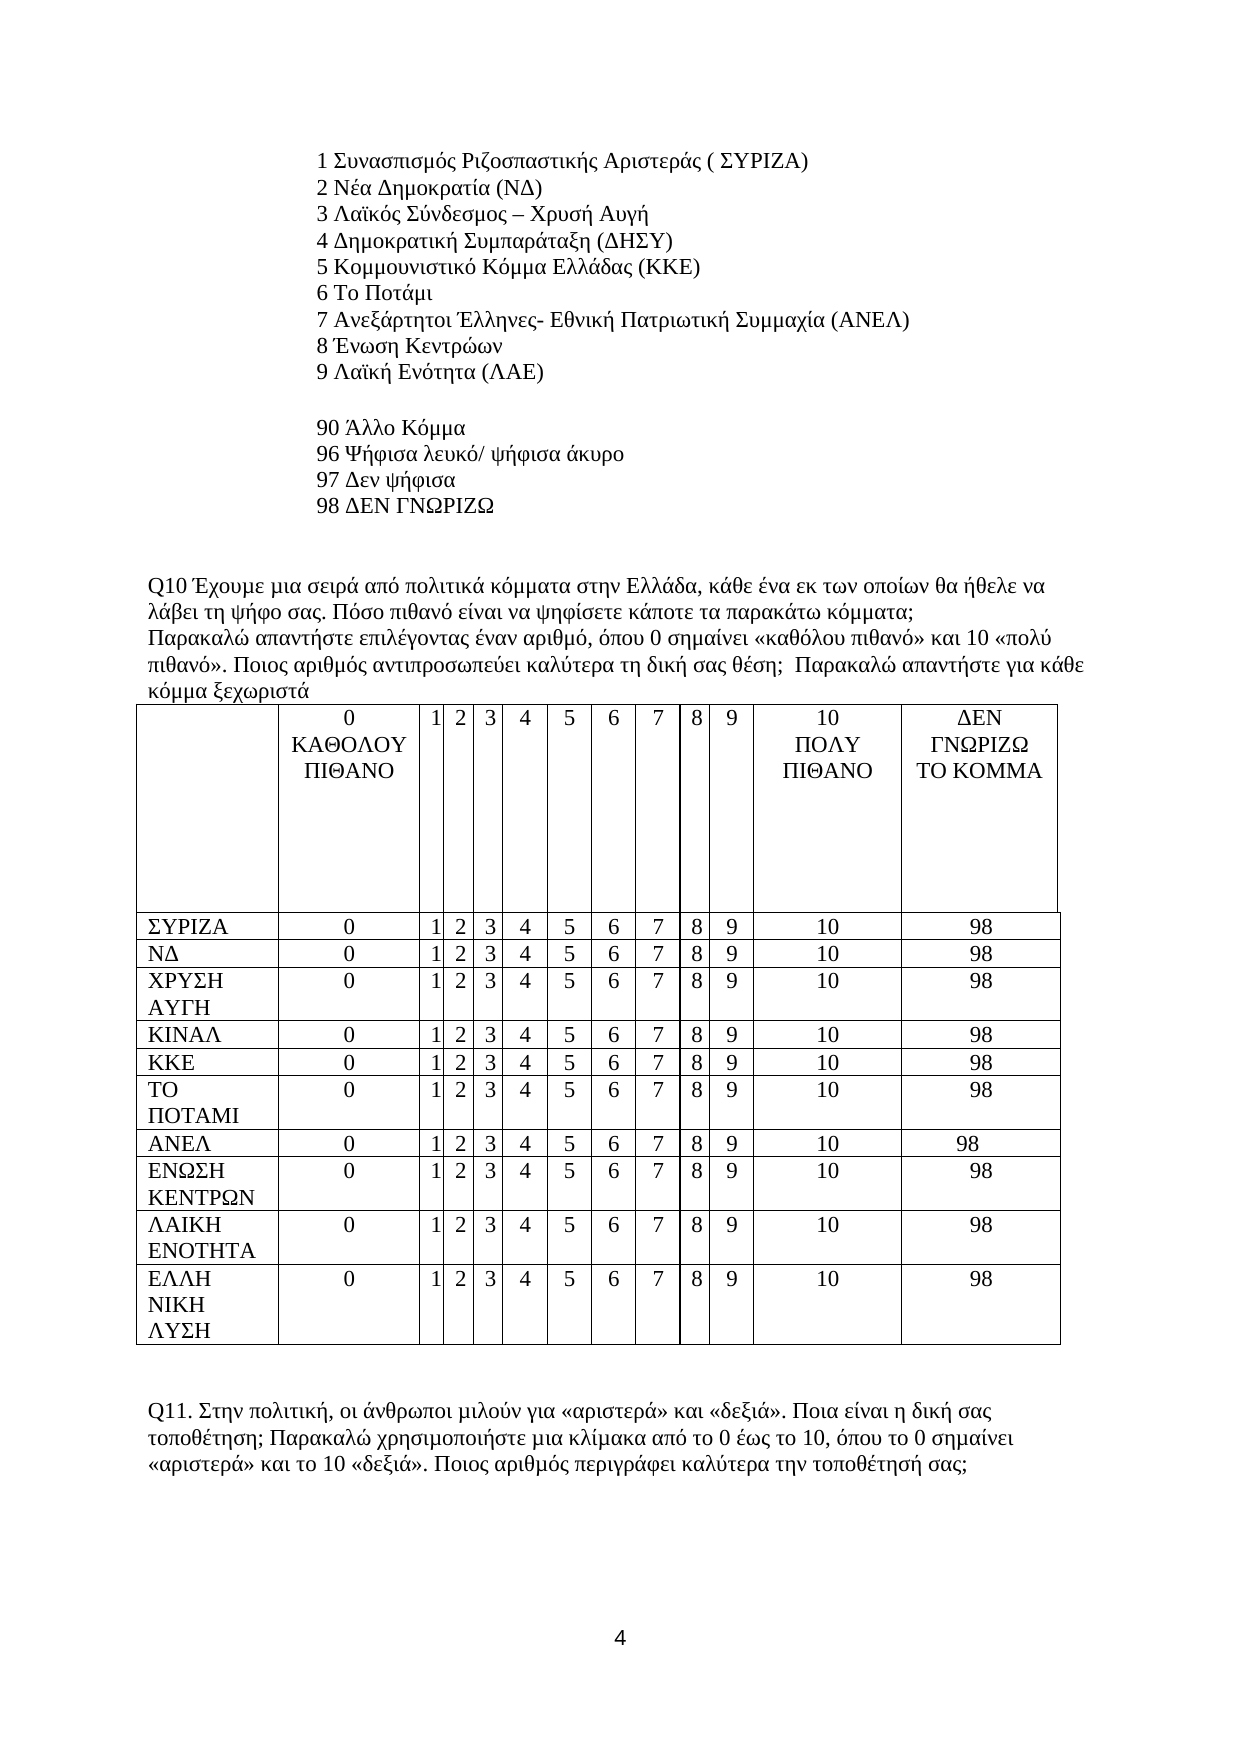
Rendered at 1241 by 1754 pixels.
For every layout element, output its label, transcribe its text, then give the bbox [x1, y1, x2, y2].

table_cell ΣΥΡΙΖΑ [137, 913, 278, 939]
table_header 5 [548, 705, 591, 912]
table_cell 3 [474, 968, 502, 1020]
table_cell 5 [548, 1076, 591, 1129]
table_header 6 [592, 705, 635, 912]
table_cell 4 [503, 913, 547, 939]
table_cell 8 [681, 1211, 709, 1264]
table_cell 6 [592, 1076, 635, 1129]
table_cell 9 [710, 1157, 753, 1210]
table_header 2 [444, 705, 473, 912]
subtitle 5 Κομμουνιστικό Κόμμα Ελλάδας (ΚΚΕ) [316, 253, 1093, 279]
text 90 Άλλο Κόμμα [316, 413, 1093, 440]
table_cell 7 [636, 913, 679, 939]
table_cell 10 [754, 913, 901, 939]
table_cell ΕΝΩΣΗ ΚΕΝΤΡΩΝ [137, 1157, 278, 1210]
subtitle 3 Λαϊκός Σύνδεσμος – Χρυσή Αυγή [316, 200, 1093, 227]
table_cell 0 [279, 1049, 419, 1075]
table_cell 6 [592, 913, 635, 939]
table_cell 0 [279, 940, 419, 967]
table_header 0 ΚΑΘΟΛΟΥ ΠΙΘΑΝΟ [279, 705, 419, 912]
table_cell 6 [592, 1157, 635, 1210]
text 98 ΔΕΝ ΓΝΩΡΙΖΩ [316, 493, 1093, 519]
table_cell ΛΑΙΚΗ ΕΝΟΤΗΤΑ [137, 1211, 278, 1264]
table_cell 6 [592, 1049, 635, 1075]
table_cell 8 [681, 1157, 709, 1210]
table_cell 10 [754, 1049, 901, 1075]
table_cell 2 [444, 1076, 473, 1129]
table_cell 2 [444, 1049, 473, 1075]
table_cell 7 [636, 968, 679, 1020]
table_cell 7 [636, 1076, 679, 1129]
table_cell 7 [636, 1049, 679, 1075]
table_cell 6 [592, 940, 635, 967]
table_cell 7 [636, 1211, 679, 1264]
table_cell 9 [710, 1211, 753, 1264]
subtitle 4 Δημοκρατική Συμπαράταξη (ΔΗΣΥ) [316, 227, 1093, 253]
text Q11. Στην πολιτική, οι άνθρωποι µιλούν για «αριστερά» και «δεξιά». Ποια είναι η δική σας τοποθέτηση; Παρακαλώ χρησιµοποιήστε µια κλίµακα από το 0 έως το 10, όπου το 0 σηµαίνει «αριστερά» και το 10 «δεξιά». Ποιος αριθµός περιγράφει καλύτερα την τοποθέτησή σας; [148, 1398, 1093, 1477]
table_cell 4 [503, 1211, 547, 1264]
table_cell 8 [681, 1265, 709, 1344]
table_cell 4 [503, 1021, 547, 1048]
text Παρακαλώ απαντήστε επιλέγοντας έναν αριθμό, όπου 0 σημαίνει «καθόλου πιθανό» και 10 «πολύ πιθανό». Ποιος αριθμός αντιπροσωπεύει καλύτερα τη δική σας θέση; Παρακαλώ απαντήστε για κάθε κόμμα ξεχωριστά [148, 624, 1093, 703]
table_cell 2 [444, 968, 473, 1020]
text 97 Δεν ψήφισα [316, 466, 1093, 493]
table_cell ΕΛΛΗ ΝΙΚΗ ΛΥΣΗ [137, 1265, 278, 1344]
table_cell 3 [474, 1265, 502, 1344]
table_cell 8 [681, 1076, 709, 1129]
table_cell 5 [548, 913, 591, 939]
table_cell 4 [503, 1130, 547, 1156]
table_cell 5 [548, 940, 591, 967]
table_cell 98 [902, 1076, 1060, 1129]
table_cell 98 [902, 1157, 1060, 1210]
table_cell 4 [503, 1157, 547, 1210]
table_cell 3 [474, 1211, 502, 1264]
table_cell 1 [420, 1157, 443, 1210]
table_cell 10 [754, 1265, 901, 1344]
table_cell ΧΡΥΣΗ ΑΥΓΗ [137, 968, 278, 1020]
table_cell 1 [420, 913, 443, 939]
table_cell 7 [636, 1157, 679, 1210]
table_cell 10 [754, 968, 901, 1020]
table_cell 98 [902, 968, 1060, 1020]
text Q10 Έχουµε µια σειρά από πολιτικά κόμματα στην Ελλάδα, κάθε ένα εκ των οποίων θα ήθελε να λάβει τη ψήφο σας. Πόσο πιθανό είναι να ψηφίσετε κάποτε τα παρακάτω κόμματα; [148, 572, 1093, 624]
table_cell 1 [420, 1076, 443, 1129]
table_cell 0 [279, 1265, 419, 1344]
subtitle 1 Συνασπισμός Ριζοσπαστικής Αριστεράς ( ΣΥΡΙΖΑ) [316, 148, 1093, 174]
table_cell 9 [710, 1130, 753, 1156]
table_cell 1 [420, 940, 443, 967]
table_cell 1 [420, 1130, 443, 1156]
table_cell 3 [474, 1130, 502, 1156]
table_cell ΤΟ ΠΟΤΑΜΙ [137, 1076, 278, 1129]
table_cell 6 [592, 1211, 635, 1264]
table_header 8 [681, 705, 709, 912]
table_cell 6 [592, 1265, 635, 1344]
table_cell 3 [474, 913, 502, 939]
table_cell 9 [710, 913, 753, 939]
table_cell 0 [279, 968, 419, 1020]
table_cell 9 [710, 1021, 753, 1048]
table_cell 4 [503, 968, 547, 1020]
table_header 7 [636, 705, 679, 912]
table_cell 0 [279, 1130, 419, 1156]
table_cell 9 [710, 940, 753, 967]
table_cell 3 [474, 1157, 502, 1210]
table_cell 1 [420, 1021, 443, 1048]
table_cell 98 [902, 1021, 1060, 1048]
table_cell 8 [681, 913, 709, 939]
text 96 Ψήφισα λευκό/ ψήφισα άκυρο [316, 440, 1093, 466]
table_cell 2 [444, 1265, 473, 1344]
table_cell 2 [444, 940, 473, 967]
table_cell 8 [681, 1049, 709, 1075]
table_cell 5 [548, 968, 591, 1020]
table_cell 9 [710, 1049, 753, 1075]
table_cell 1 [420, 968, 443, 1020]
table_cell 98 [902, 1130, 1060, 1156]
table_cell 3 [474, 940, 502, 967]
table_cell 6 [592, 1021, 635, 1048]
table_header ΔΕΝ ΓΝΩΡΙΖΩ ΤΟ ΚΟΜΜΑ [902, 705, 1057, 912]
table_cell 2 [444, 1021, 473, 1048]
table_cell 9 [710, 1076, 753, 1129]
table_cell 4 [503, 1265, 547, 1344]
subtitle 9 Λαϊκή Ενότητα (ΛΑΕ) [316, 358, 1093, 385]
subtitle 2 Νέα Δημοκρατία (ΝΔ) [316, 174, 1093, 200]
table_cell 10 [754, 940, 901, 967]
table_cell ΑΝΕΛ [137, 1130, 278, 1156]
table_cell ΚΙΝΑΛ [137, 1021, 278, 1048]
table_cell 0 [279, 1076, 419, 1129]
table_header 10 ΠΟΛΥ ΠΙΘΑΝΟ [754, 705, 901, 912]
table_header [137, 705, 278, 912]
table_cell 98 [902, 940, 1060, 967]
table_cell 8 [681, 1021, 709, 1048]
table_cell 5 [548, 1211, 591, 1264]
table_cell 2 [444, 1211, 473, 1264]
table_cell 10 [754, 1211, 901, 1264]
table_cell 0 [279, 1157, 419, 1210]
table_cell 98 [902, 913, 1060, 939]
table_cell 1 [420, 1049, 443, 1075]
table_cell 9 [710, 968, 753, 1020]
table_cell 5 [548, 1049, 591, 1075]
table_header 1 [420, 705, 443, 912]
table_cell 5 [548, 1265, 591, 1344]
table_cell ΝΔ [137, 940, 278, 967]
table_cell 9 [710, 1265, 753, 1344]
table_cell 10 [754, 1130, 901, 1156]
subtitle 8 Ένωση Κεντρώων [316, 332, 1093, 358]
table_cell 8 [681, 940, 709, 967]
table_cell 98 [902, 1211, 1060, 1264]
table_cell 1 [420, 1211, 443, 1264]
table_cell 8 [681, 968, 709, 1020]
table_cell 98 [902, 1049, 1060, 1075]
table_cell 2 [444, 1157, 473, 1210]
table_cell 5 [548, 1157, 591, 1210]
table_cell 10 [754, 1021, 901, 1048]
table_cell 5 [548, 1130, 591, 1156]
table_cell 2 [444, 913, 473, 939]
table_cell 3 [474, 1076, 502, 1129]
table_cell 7 [636, 1130, 679, 1156]
table_cell 6 [592, 968, 635, 1020]
table_cell 3 [474, 1049, 502, 1075]
table_header 9 [710, 705, 753, 912]
table_cell 10 [754, 1157, 901, 1210]
subtitle 7 Ανεξάρτητοι Έλληνες- Εθνική Πατριωτική Συμμαχία (ΑΝΕΛ) [316, 306, 1093, 332]
table_cell 3 [474, 1021, 502, 1048]
table_cell 0 [279, 1021, 419, 1048]
table_cell 2 [444, 1130, 473, 1156]
table_cell 1 [420, 1265, 443, 1344]
table_cell 7 [636, 940, 679, 967]
table_cell ΚΚΕ [137, 1049, 278, 1075]
table_cell 4 [503, 1076, 547, 1129]
table_cell 0 [279, 1211, 419, 1264]
table_cell 7 [636, 1021, 679, 1048]
table_cell 0 [279, 913, 419, 939]
subtitle 6 Το Ποτάμι [316, 279, 1093, 306]
table_header 4 [503, 705, 547, 912]
table_cell 5 [548, 1021, 591, 1048]
table_header 3 [474, 705, 502, 912]
table_cell 8 [681, 1130, 709, 1156]
table_cell 4 [503, 1049, 547, 1075]
table_cell 98 [902, 1265, 1060, 1344]
table_cell 6 [592, 1130, 635, 1156]
table_cell 7 [636, 1265, 679, 1344]
table_cell 10 [754, 1076, 901, 1129]
table_cell 4 [503, 940, 547, 967]
